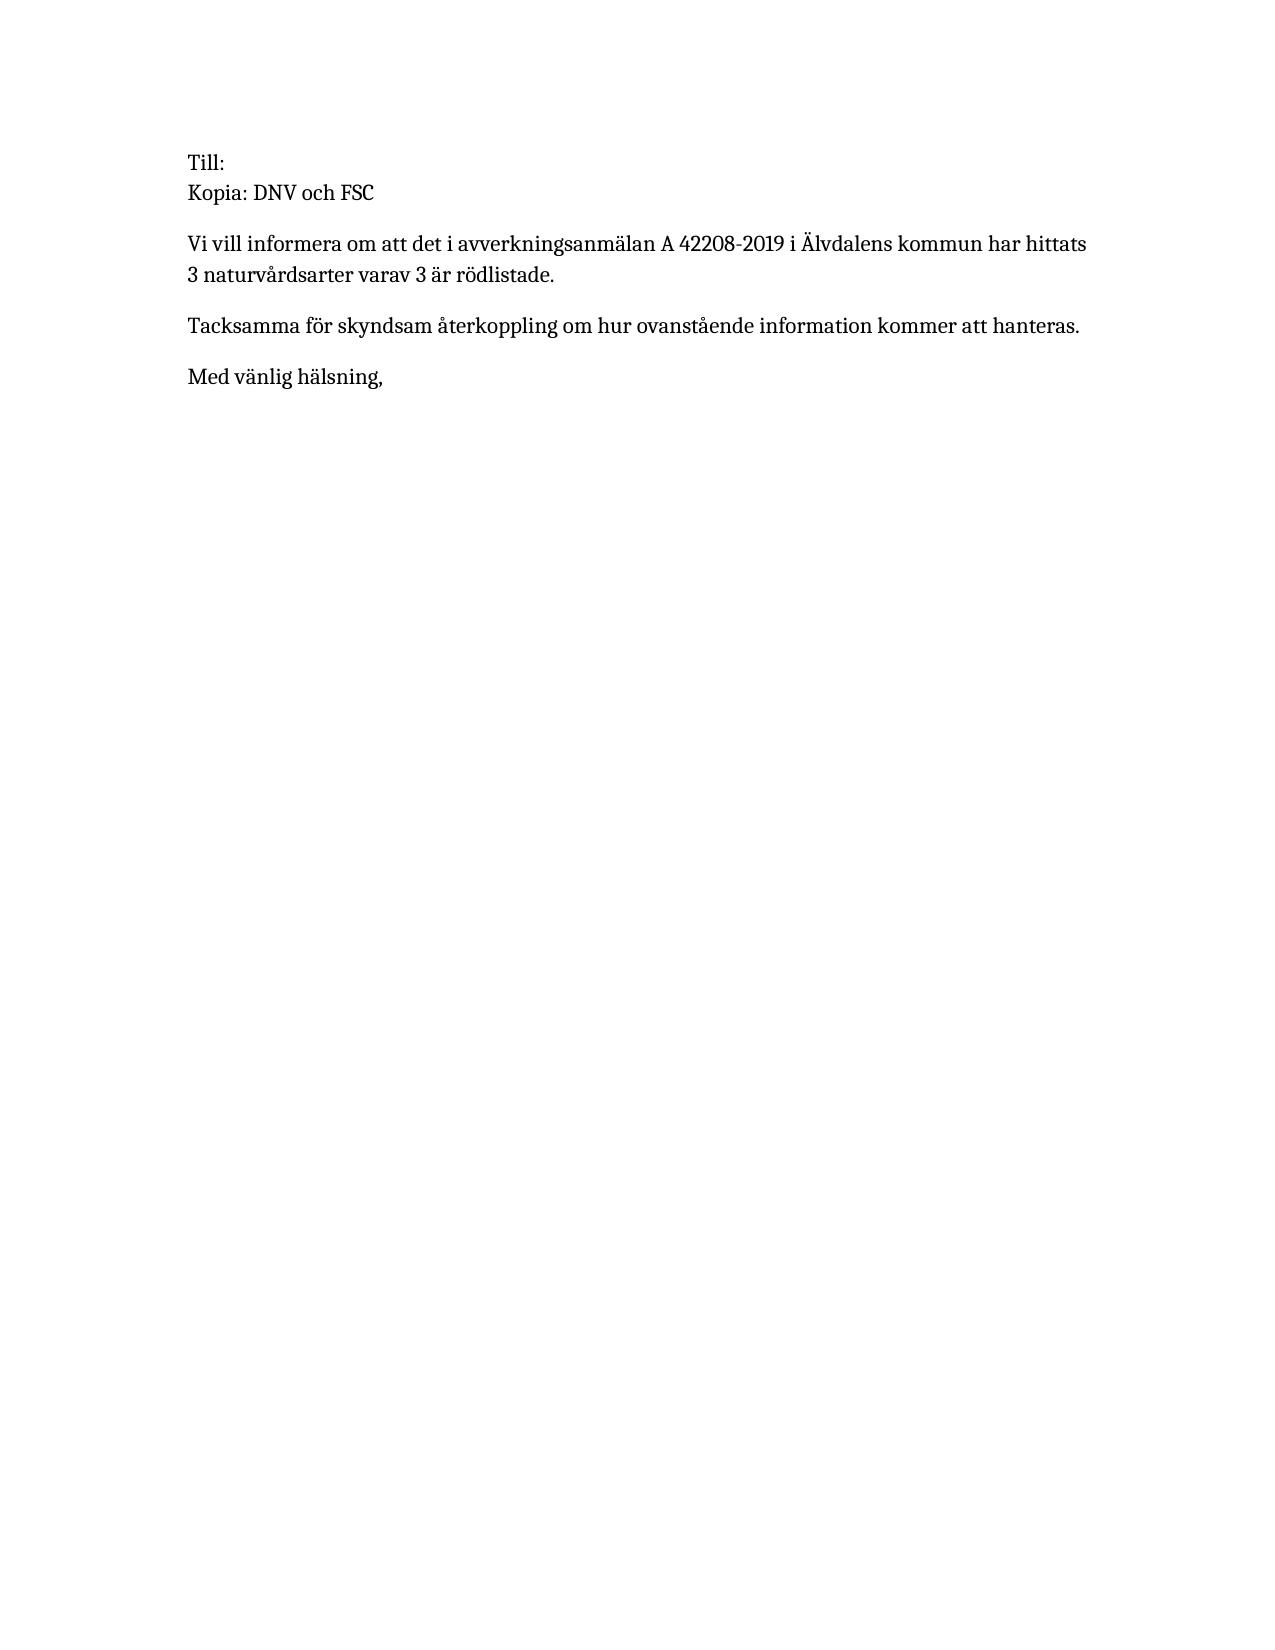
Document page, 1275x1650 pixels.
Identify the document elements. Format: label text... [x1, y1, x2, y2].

text Vi vill informera om att det i avverkningsanmälan A 42208-2019 i Älvdalens kommun har hittats 3 naturvårdsarter varav 3 är rödlistade. [187, 231, 1087, 288]
text Till: Kopia: DNV och FSC [187, 150, 1087, 207]
text Tacksamma för skyndsam återkoppling om hur ovanstående information kommer att hanteras. [187, 312, 1087, 339]
text Med vänlig hälsning, [187, 363, 1087, 420]
